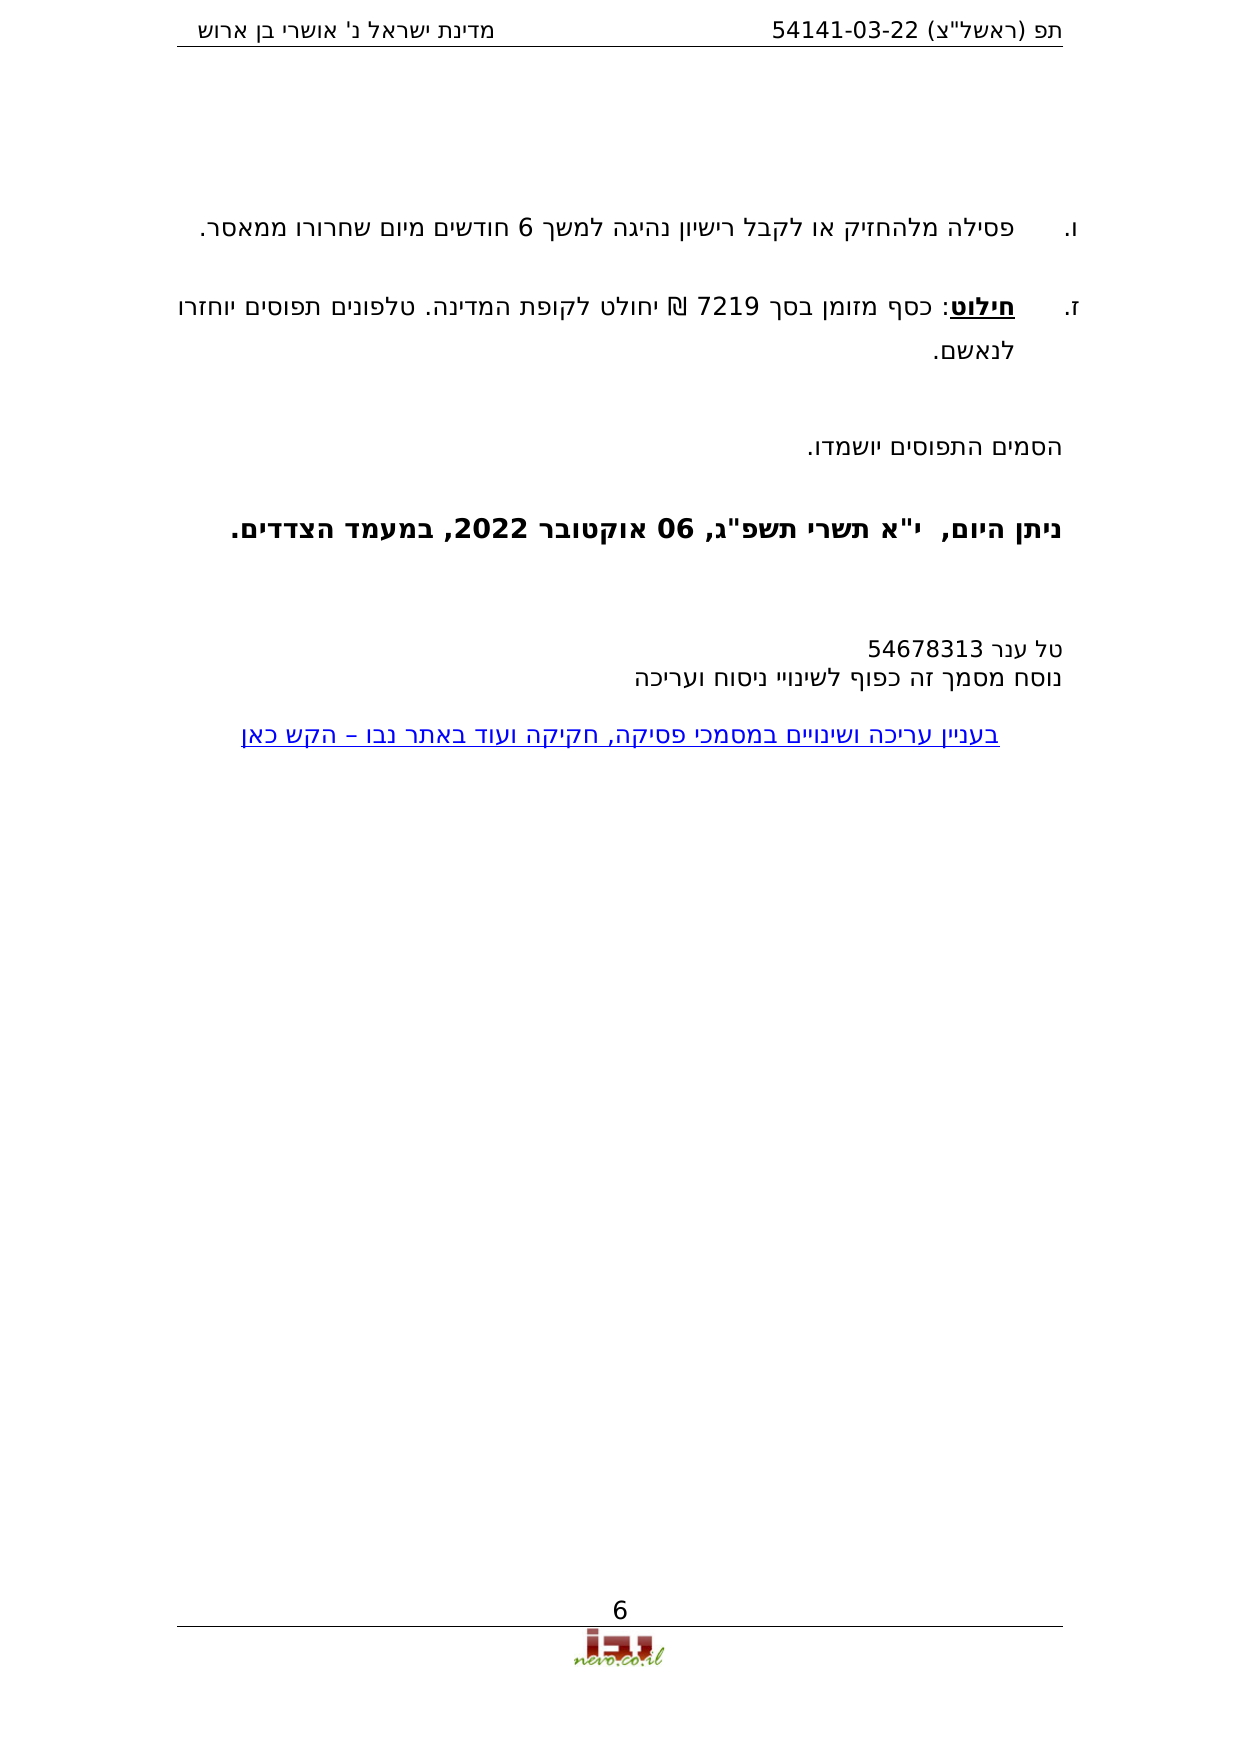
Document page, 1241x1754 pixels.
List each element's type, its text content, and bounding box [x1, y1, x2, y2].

text ניתן היום, י"א תשרי תשפ"ג, 06 אוקטובר 2022, במעמד הצדדים. [177, 513, 1063, 545]
picture [574, 1628, 666, 1667]
text נוסח מסמך זה כפוף לשינויי ניסוח ועריכה [177, 663, 1063, 692]
text טל ענר 54678313 [177, 636, 1063, 663]
list פסילה מלהחזיק או לקבל רישיון נהיגה למשך 6 חודשים מיום שחרורו ממאסר. [177, 213, 1063, 242]
list חילוט: כסף מזומן בסך 7219 ₪ יחולט לקופת המדינה. טלפונים תפוסים יוחזרו לנאשם. [177, 292, 1063, 365]
text בעניין עריכה ושינויים במסמכי פסיקה, חקיקה ועוד באתר נבו – הקש כאן [177, 721, 1063, 750]
text הסמים התפוסים יושמדו. [177, 432, 1063, 461]
